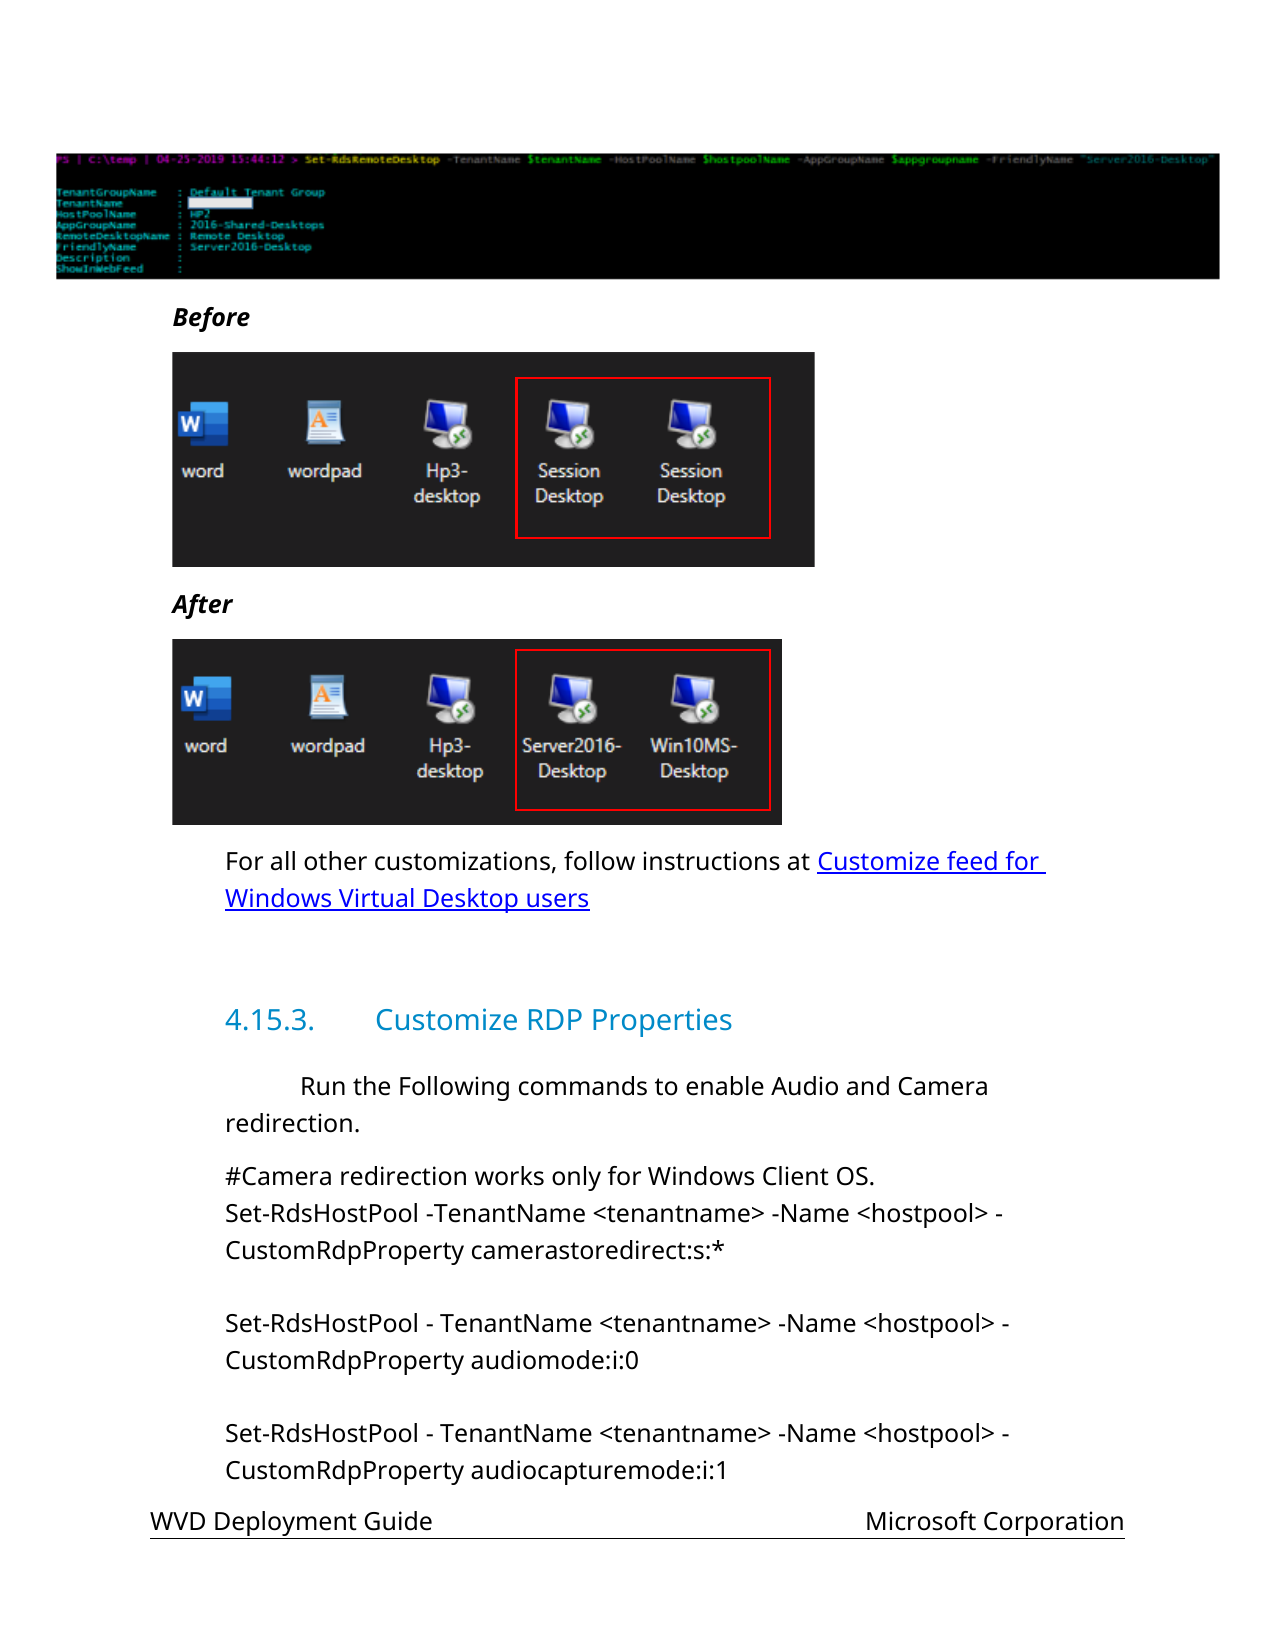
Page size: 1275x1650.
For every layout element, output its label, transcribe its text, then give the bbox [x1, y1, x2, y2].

list Set-RdsHostPool - TenantName <tenantname> -Name <hostpool> -CustomRdpProperty audiocapturemode:i:1 [225, 1416, 1125, 1487]
list For all other customizations, follow instructions at Customize feed for Windows Virtual Desktop users [225, 843, 1125, 914]
text Run the Following commands to enable Audio and Camera redirection. [225, 1068, 1125, 1139]
picture [172, 352, 815, 567]
text After [172, 586, 1125, 620]
list Set-RdsHostPool -TenantName <tenantname> -Name <hostpool> -CustomRdpProperty camerastoredirect:s:* [225, 1196, 1125, 1266]
list #Camera redirection works only for Windows Client OS. [225, 1159, 1125, 1193]
text Before [172, 299, 1125, 333]
list Set-RdsHostPool - TenantName <tenantname> -Name <hostpool> -CustomRdpProperty audiomode:i:0 [225, 1306, 1125, 1377]
subtitle Customize RDP Properties [225, 1000, 1125, 1039]
picture [172, 639, 782, 825]
picture [56, 150, 1223, 280]
